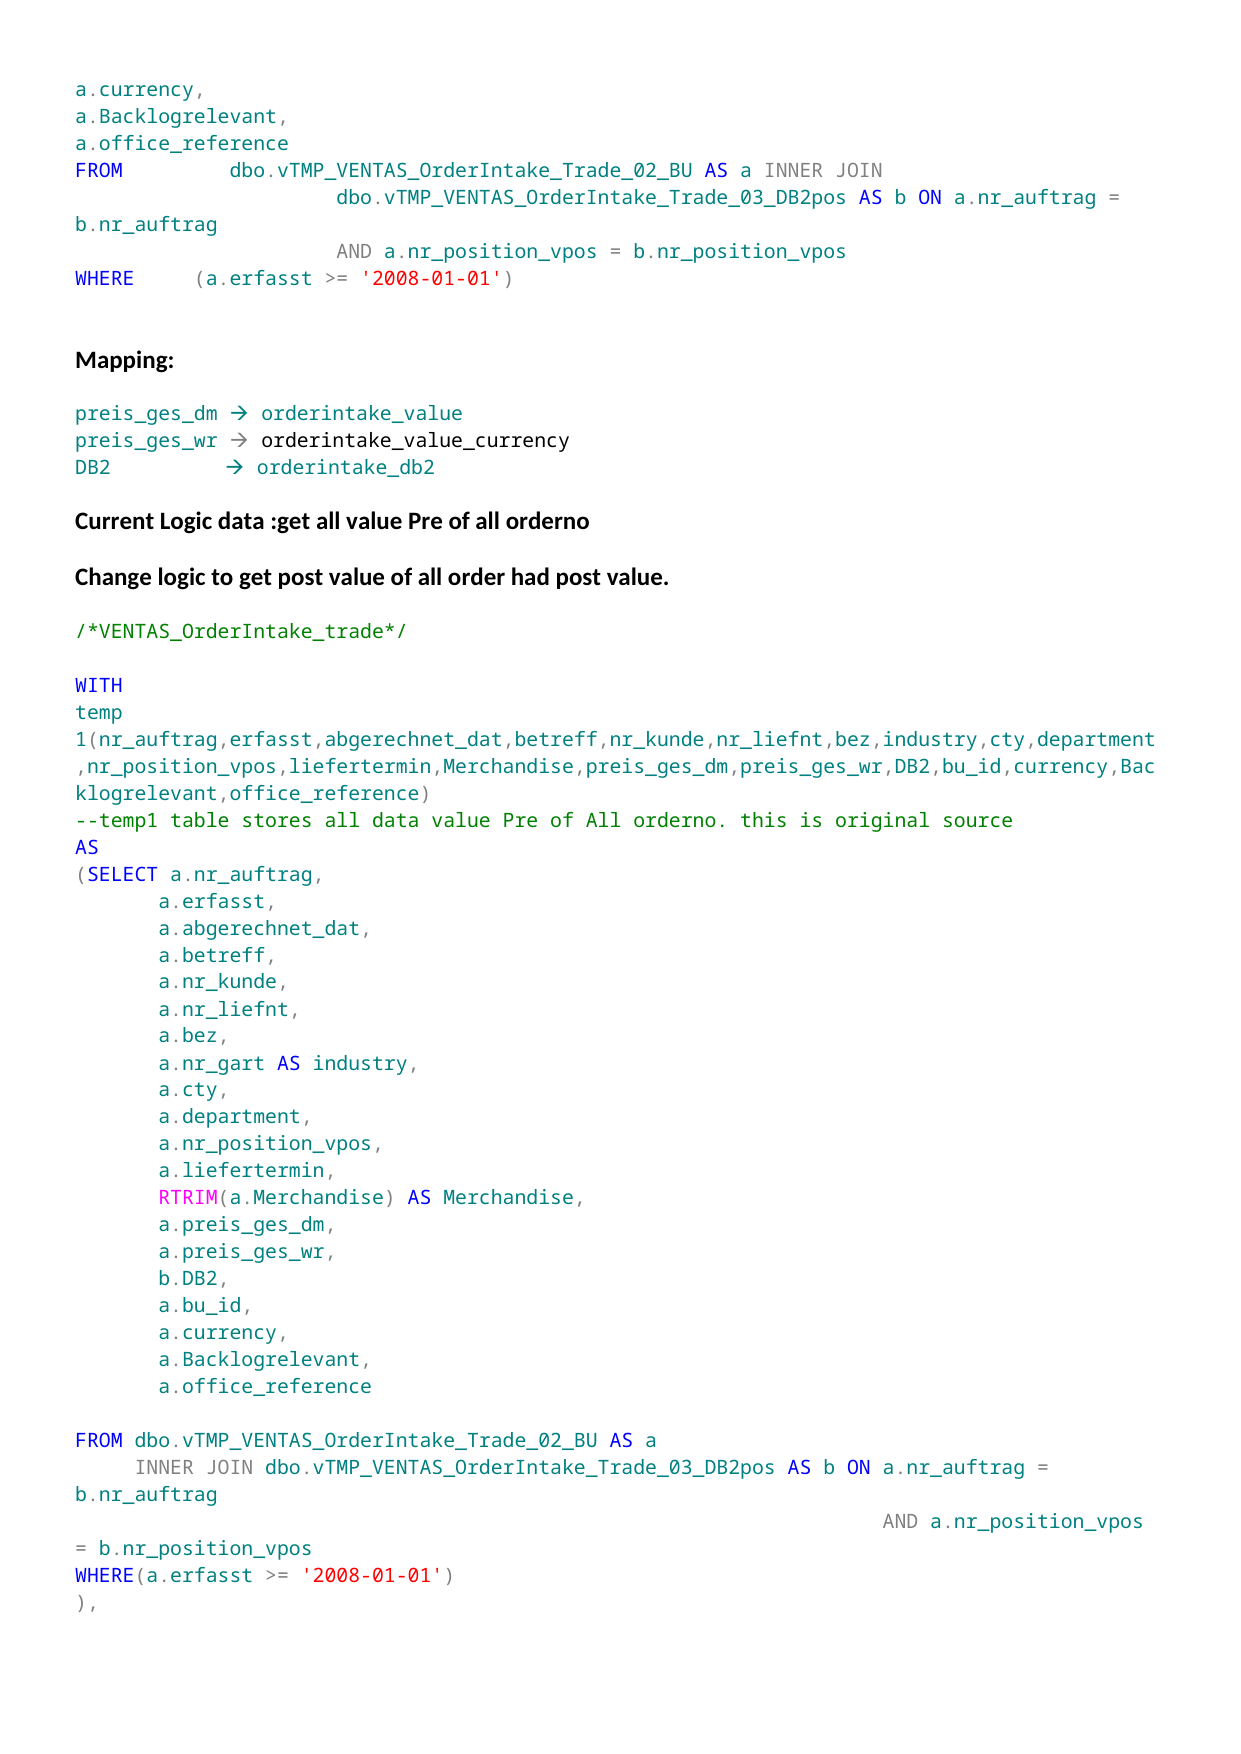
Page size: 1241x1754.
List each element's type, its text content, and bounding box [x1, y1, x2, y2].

text a.bez, [75, 1022, 1165, 1049]
text a.abgerechnet_dat, [75, 914, 1165, 941]
text Change logic to get post value of all order had post value. [75, 561, 1165, 592]
text INNER JOIN dbo.vTMP_VENTAS_OrderIntake_Trade_03_DB2pos AS b ON a.nr_auftrag = b.nr_auftrag [75, 1453, 1165, 1507]
text dbo.vTMP_VENTAS_OrderIntake_Trade_03_DB2pos AS b ON a.nr_auftrag = b.nr_auftrag [75, 183, 1165, 237]
text AND a.nr_position_vpos = b.nr_position_vpos [75, 1507, 1165, 1561]
text a.bu_id, [75, 1292, 1165, 1318]
text Mapping: [75, 344, 1165, 374]
text a.Backlogrelevant, [75, 102, 1165, 129]
text a.nr_kunde, [75, 968, 1165, 995]
text a.preis_ges_wr, [75, 1238, 1165, 1264]
text RTRIM(a.Merchandise) AS Merchandise, [75, 1184, 1165, 1211]
text a.nr_liefnt, [75, 995, 1165, 1022]
text AND a.nr_position_vpos = b.nr_position_vpos [75, 237, 1165, 264]
text --temp1 table stores all data value Pre of All orderno. this is original source [75, 806, 1165, 833]
text a.cty, [75, 1076, 1165, 1103]
text a.liefertermin, [75, 1157, 1165, 1184]
text a.Backlogrelevant, [75, 1346, 1165, 1372]
text b.DB2, [75, 1264, 1165, 1292]
text a.department, [75, 1103, 1165, 1130]
text Current Logic data :get all value Pre of all orderno [75, 505, 1165, 536]
text ), [75, 1588, 1165, 1615]
text WITH temp1(nr_auftrag,erfasst,abgerechnet_dat,betreff,nr_kunde,nr_liefnt,bez,industry,cty,department,nr_position_vpos,liefertermin,Merchandise,preis_ges_dm,preis_ges_wr,DB2,bu_id,currency,Backlogrelevant,office_reference) [75, 671, 1165, 806]
text WHERE(a.erfasst >= '2008-01-01') [75, 1561, 1165, 1588]
text WHERE (a.erfasst >= '2008-01-01') [75, 264, 1165, 291]
text FROM dbo.vTMP_VENTAS_OrderIntake_Trade_02_BU AS a [75, 1426, 1165, 1453]
text (SELECT a.nr_auftrag, [75, 860, 1165, 887]
text a.nr_position_vpos, [75, 1130, 1165, 1157]
text DB2 orderintake_db2 [75, 454, 1165, 481]
text a.currency, [75, 75, 1165, 102]
text preis_ges_dm orderintake_value [75, 400, 1165, 427]
text /*VENTAS_OrderIntake_trade*/ [75, 617, 1165, 644]
text preis_ges_wr orderintake_value_currency [75, 427, 1165, 454]
text a.erfasst, [75, 887, 1165, 914]
text FROM dbo.vTMP_VENTAS_OrderIntake_Trade_02_BU AS a INNER JOIN [75, 156, 1165, 183]
text a.betreff, [75, 941, 1165, 968]
text AS [75, 833, 1165, 860]
text a.preis_ges_dm, [75, 1211, 1165, 1238]
text a.currency, [75, 1318, 1165, 1346]
text a.office_reference [75, 1372, 1165, 1399]
text a.office_reference [75, 129, 1165, 156]
text a.nr_gart AS industry, [75, 1049, 1165, 1076]
